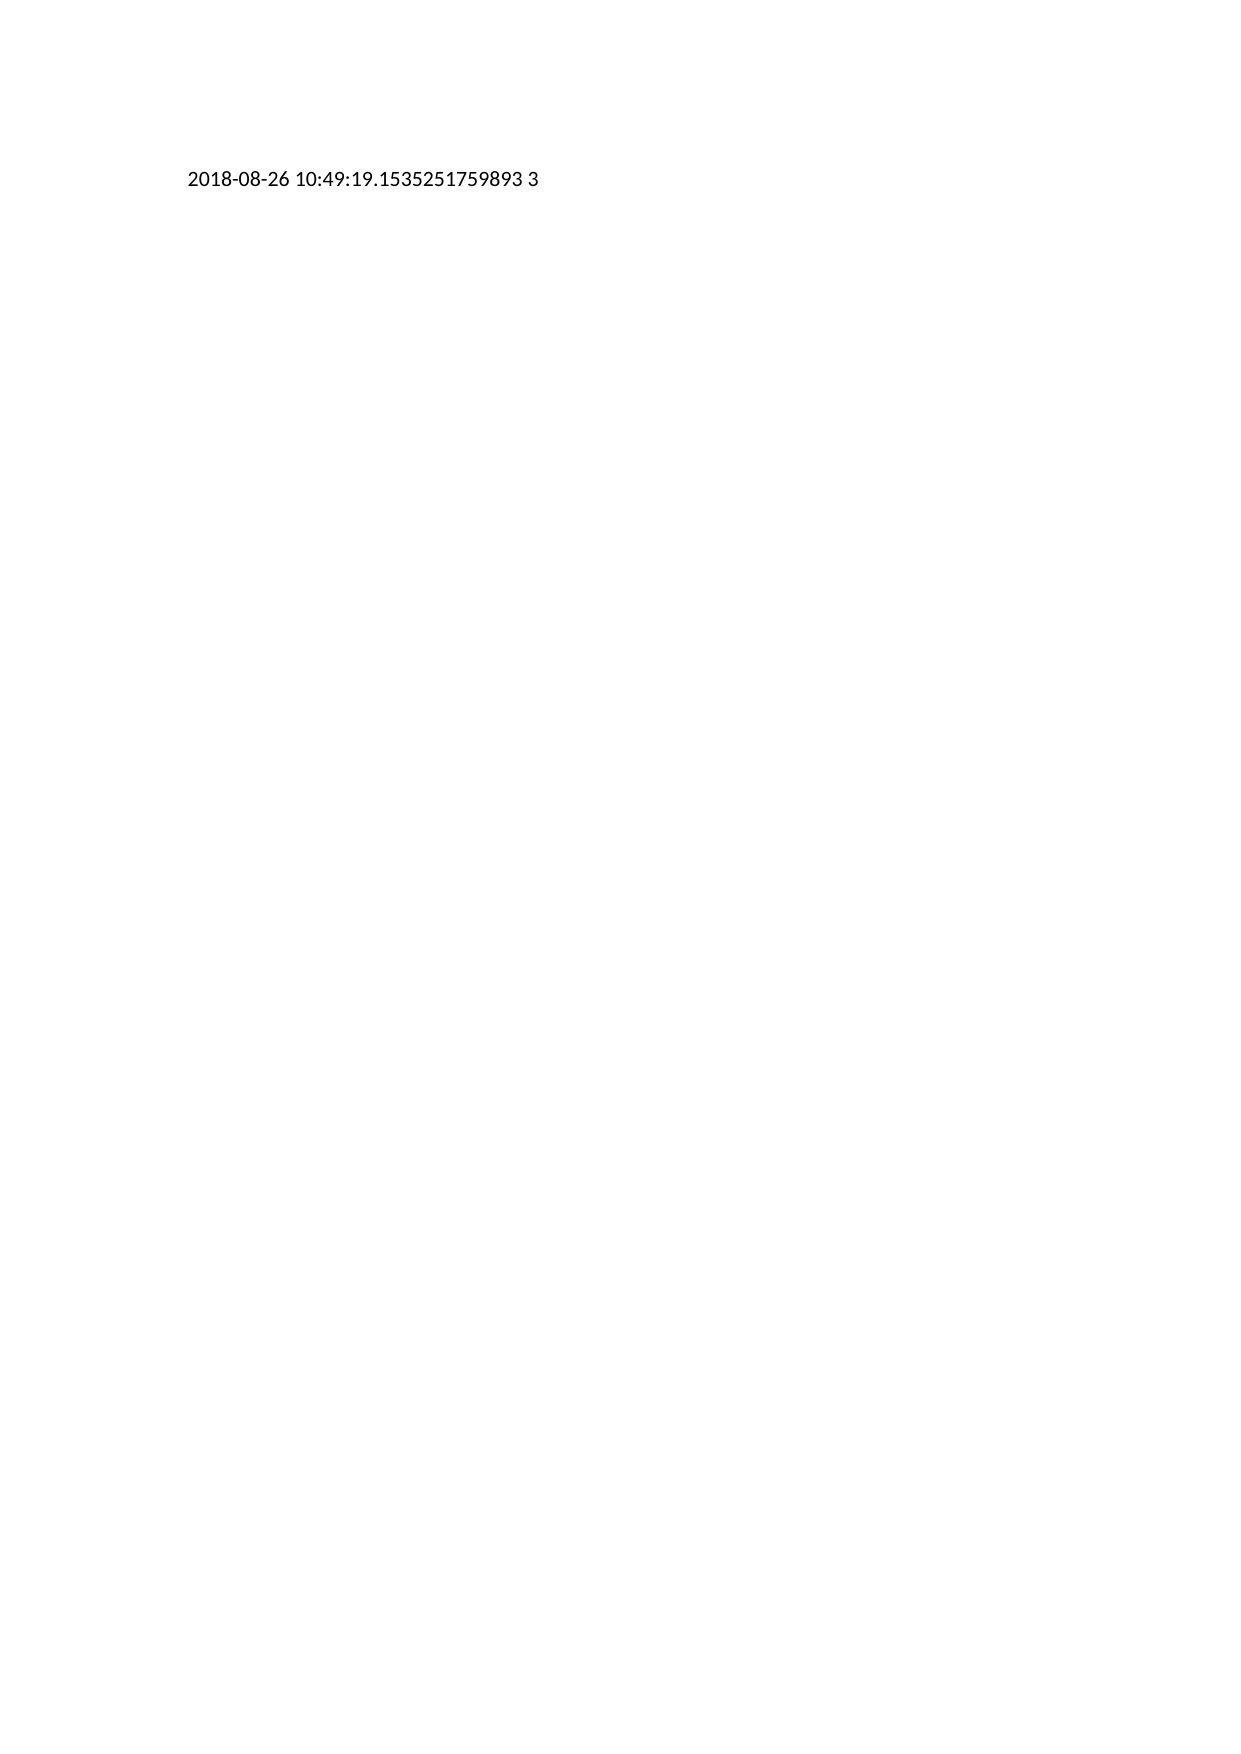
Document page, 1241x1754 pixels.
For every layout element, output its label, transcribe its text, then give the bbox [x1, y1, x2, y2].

text 2018-08-26 10:49:19.1535251759893 3 [187, 162, 1053, 194]
